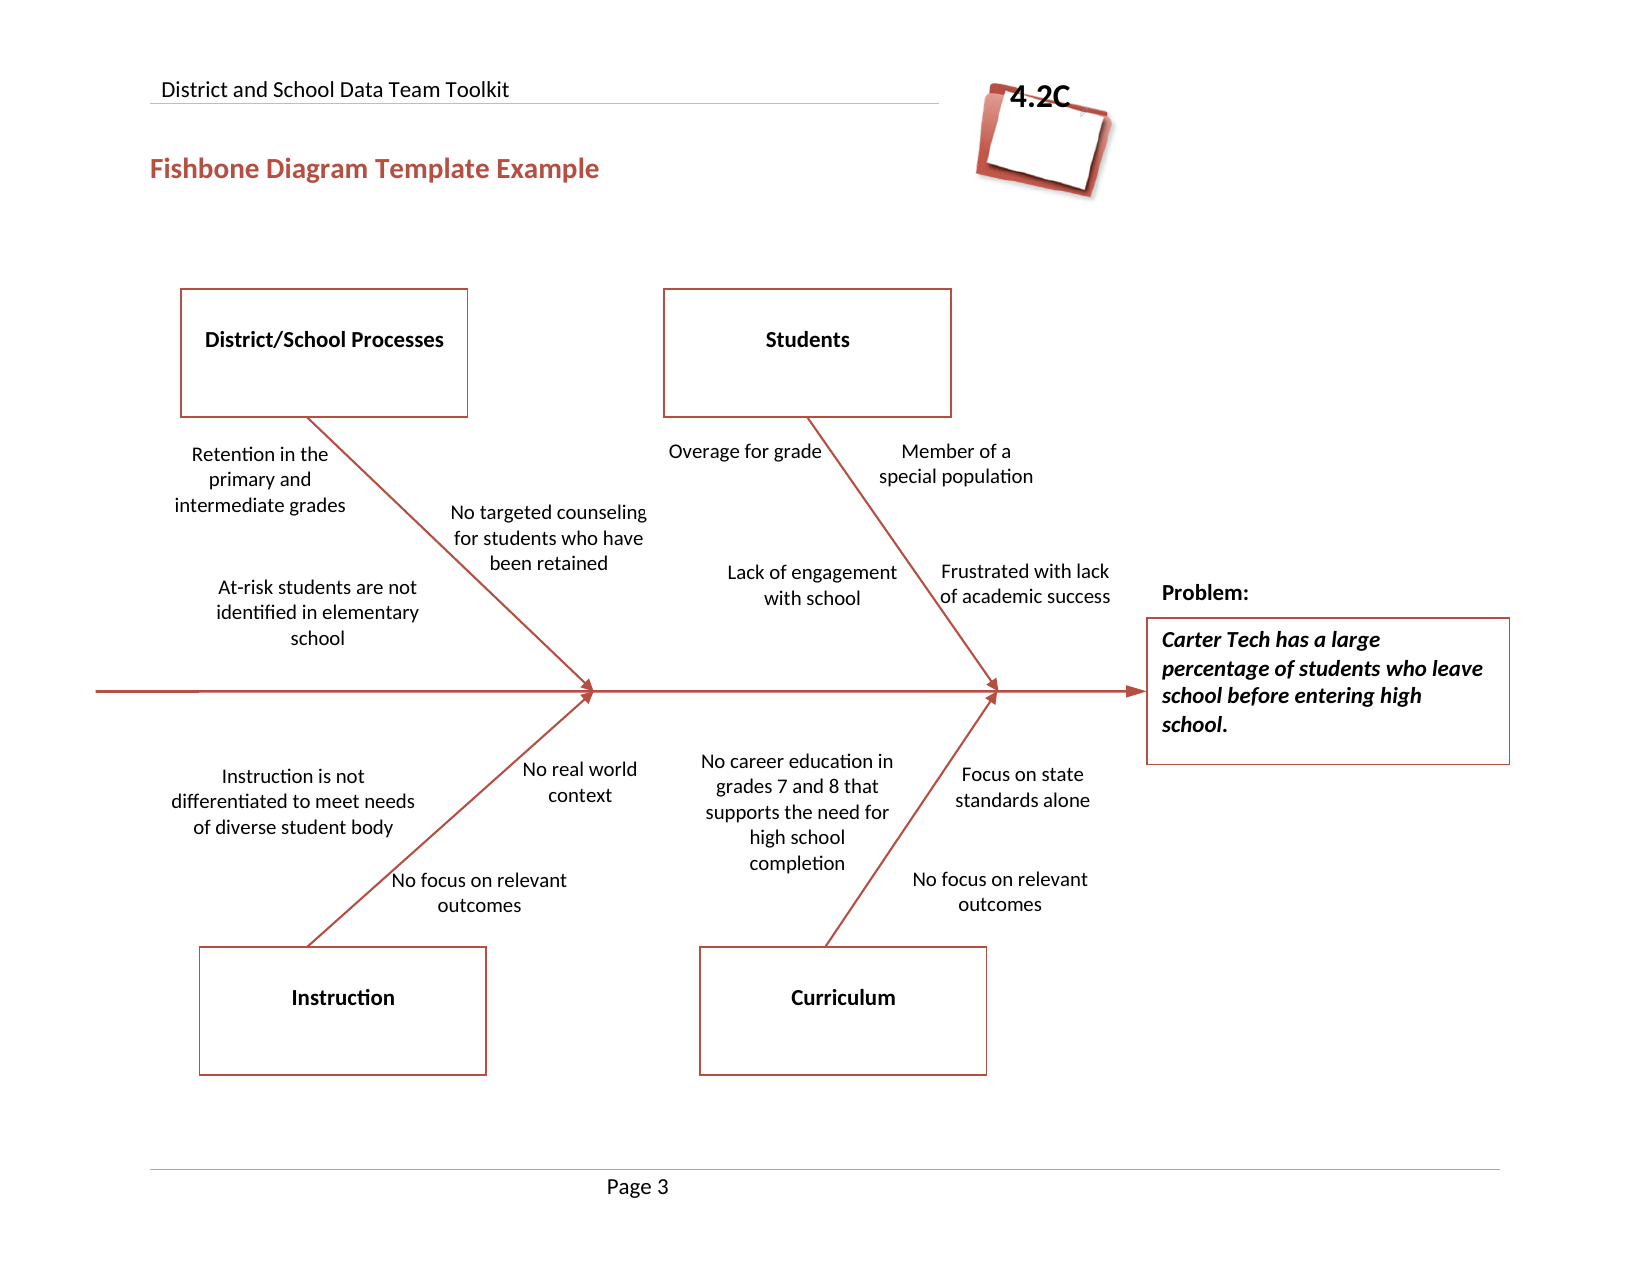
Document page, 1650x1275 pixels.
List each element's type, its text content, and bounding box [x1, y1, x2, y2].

text Fishbone Diagram Template Example [150, 150, 1500, 186]
picture [962, 186, 1125, 210]
picture [962, 75, 1125, 150]
